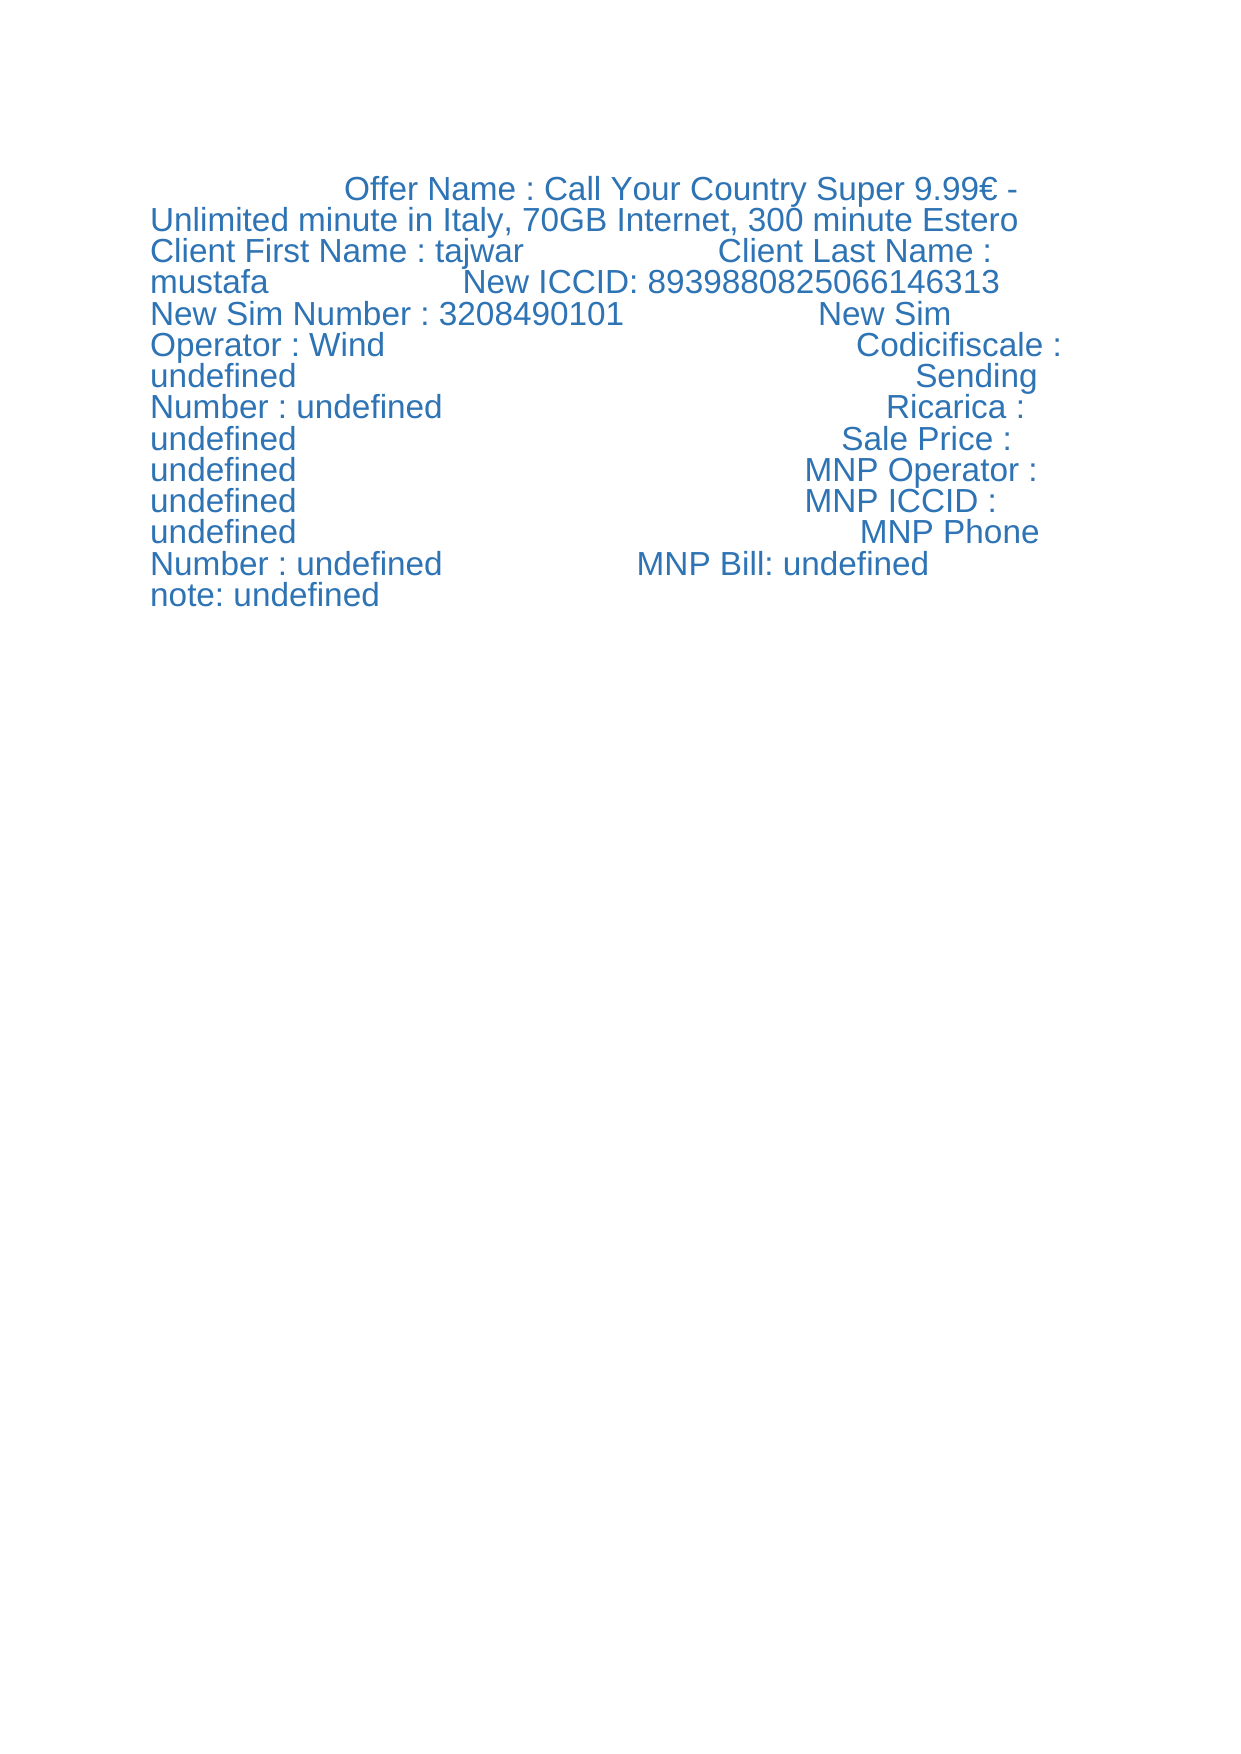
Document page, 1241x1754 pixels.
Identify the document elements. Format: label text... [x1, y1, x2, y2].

subtitle Offer Name : Call Your Country Super 9.99€ -Unlimited minute in Italy, 70GB Internet, 300 minute Estero Client First Name : tajwar Client Last Name : mustafa New ICCID: 8939880825066146313 New Sim Number : 3208490101 New Sim Operator : Wind Codicifiscale : undefined Sending Number : undefined Ricarica : undefined Sale Price : undefined MNP Operator : undefined MNP ICCID : undefined MNP Phone Number : undefined MNP Bill: undefined note: undefined [150, 175, 1090, 612]
